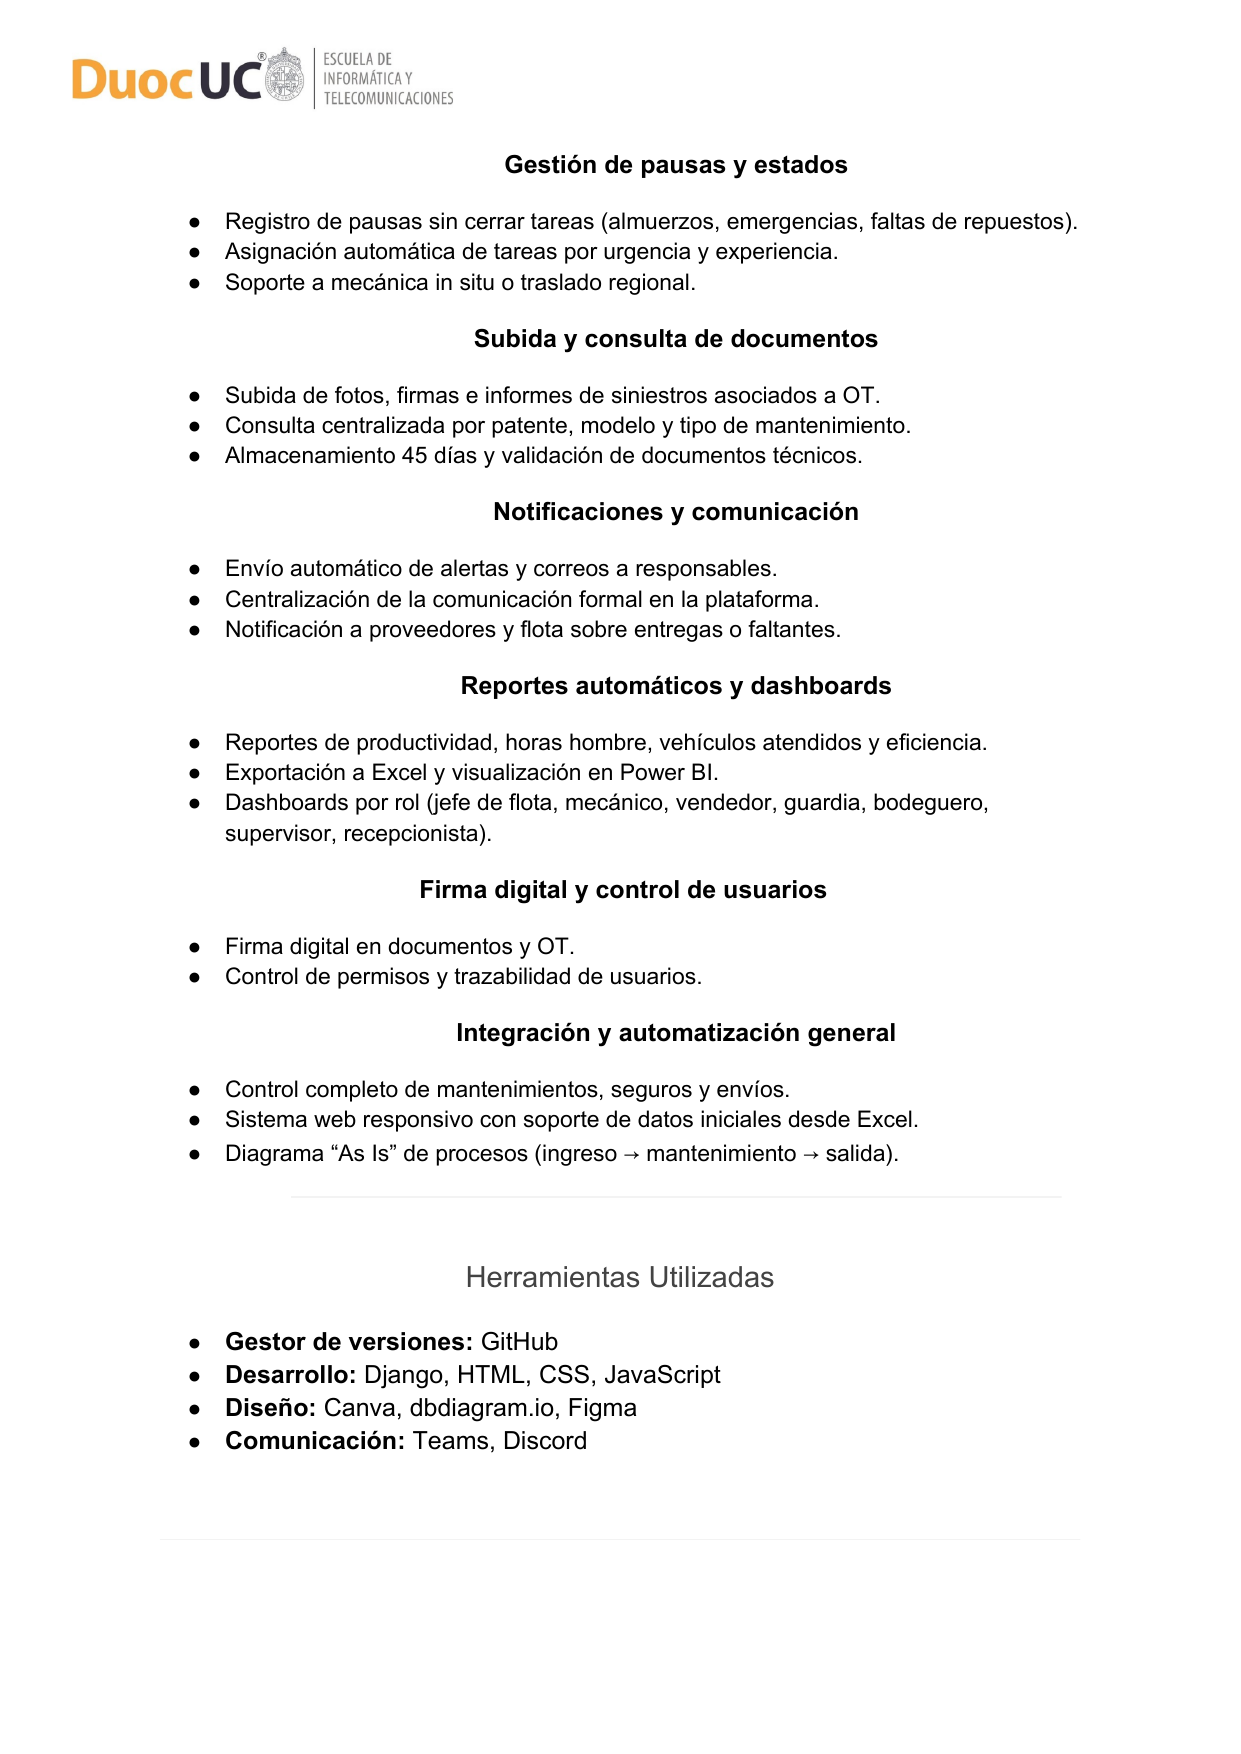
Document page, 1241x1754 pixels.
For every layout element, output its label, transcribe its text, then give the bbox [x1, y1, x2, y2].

list Asignación automática de tareas por urgencia y experiencia. [187, 238, 1090, 264]
list Diagrama “As Is” de procesos (ingreso → mantenimiento → salida). [187, 1137, 1090, 1167]
list Diseño: Canva, dbdiagram.io, Figma [187, 1393, 1090, 1422]
text Notificaciones y comunicación [262, 497, 1090, 526]
list Consulta centralizada por patente, modelo y tipo de mantenimiento. [187, 412, 1090, 438]
list Control completo de mantenimientos, seguros y envíos. [187, 1076, 1090, 1103]
list Exportación a Excel y visualización en Power BI. [187, 759, 1090, 786]
list Desarrollo: Django, HTML, CSS, JavaScript [187, 1360, 1090, 1388]
list Sistema web responsivo con soporte de datos iniciales desde Excel. [187, 1106, 1090, 1133]
text Gestión de pausas y estados [262, 150, 1090, 179]
list Registro de pausas sin cerrar tareas (almuerzos, emergencias, faltas de repuestos). [187, 208, 1090, 234]
list Soporte a mecánica in situ o traslado regional. [187, 268, 1090, 295]
text Subida y consulta de documentos [262, 324, 1090, 352]
list Dashboards por rol (jefe de flota, mecánico, vendedor, guardia, bodeguero, supervisor, recepcionista). [187, 789, 1090, 846]
list Subida de fotos, firmas e informes de siniestros asociados a OT. [187, 382, 1090, 408]
list Control de permisos y trazabilidad de usuarios. [187, 963, 1090, 989]
list Almacenamiento 45 días y validación de documentos técnicos. [187, 442, 1090, 468]
text Integración y automatización general [262, 1018, 1090, 1047]
list Notificación a proveedores y flota sobre entregas o faltantes. [187, 616, 1090, 642]
list Gestor de versiones: GitHub [187, 1327, 1090, 1356]
list Envío automático de alertas y correos a responsables. [187, 555, 1090, 582]
list Centralización de la comunicación formal en la plataforma. [187, 586, 1090, 612]
list Comunicación: Teams, Discord [187, 1426, 1090, 1454]
subtitle Herramientas Utilizadas [150, 1261, 1090, 1294]
picture [71, 37, 454, 135]
list Firma digital en documentos y OT. [187, 933, 1090, 959]
list Reportes de productividad, horas hombre, vehículos atendidos y eficiencia. [187, 729, 1090, 755]
text Reportes automáticos y dashboards [262, 671, 1090, 700]
text Firma digital y control de usuarios [150, 875, 1090, 903]
